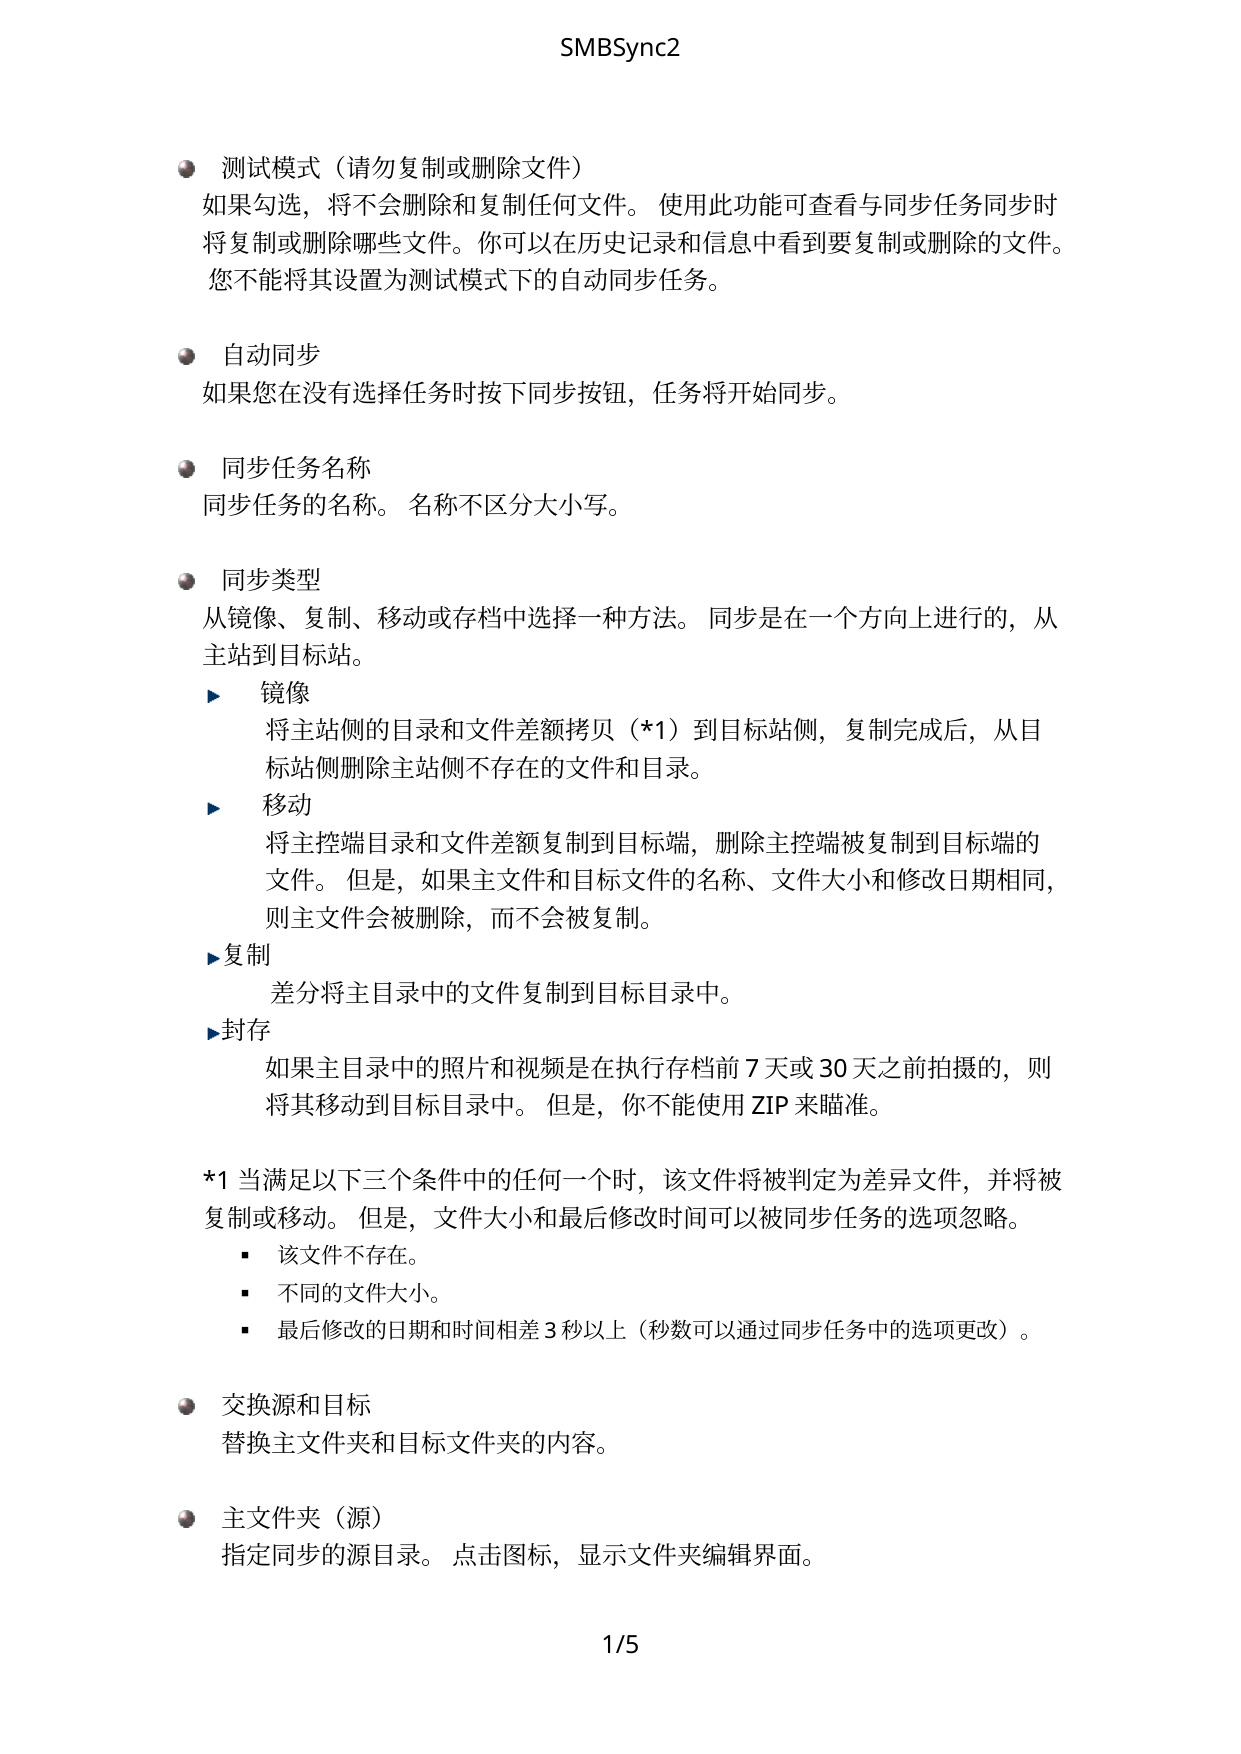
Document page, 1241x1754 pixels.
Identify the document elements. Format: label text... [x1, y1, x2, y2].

list 镜像 [202, 673, 1063, 710]
text 从镜像、复制、移动或存档中选择一种方法。 同步是在一个方向上进行的，从主站到目标站。 [202, 598, 1063, 673]
picture [178, 348, 195, 365]
list 同步任务名称 [177, 448, 1063, 485]
text 如果勾选，将不会删除和复制任何文件。 使用此功能可查看与同步任务同步时将复制或删除哪些文件。你可以在历史记录和信息中看到要复制或删除的文件。 您不能将其设置为测试模式下的自动同步任务。 [202, 185, 1063, 298]
list 封存 [202, 1010, 1063, 1048]
list 移动 [202, 785, 1063, 823]
picture [178, 1398, 195, 1415]
list 同步类型 [177, 560, 1063, 598]
list 最后修改的日期和时间相差3秒以上（秒数可以通过同步任务中的选项更改）。 [240, 1310, 1063, 1348]
picture [178, 160, 195, 178]
text *1 当满足以下三个条件中的任何一个时，该文件将被判定为差异文件，并将被复制或移动。 但是，文件大小和最后修改时间可以被同步任务的选项忽略。 [202, 1160, 1063, 1235]
list 该文件不存在。 [240, 1235, 1063, 1273]
list 主文件夹（源） [177, 1498, 1063, 1535]
list 复制 [202, 935, 1063, 973]
picture [178, 1510, 195, 1528]
picture [178, 573, 195, 590]
text 差分将主目录中的文件复制到目标目录中。 [270, 973, 1063, 1010]
text 如果您在没有选择任务时按下同步按钮，任务将开始同步。 [202, 373, 1063, 410]
text 将主站侧的目录和文件差额拷贝（*1）到目标站侧，复制完成后，从目标站侧删除主站侧不存在的文件和目录。 [265, 710, 1063, 785]
picture [203, 798, 220, 815]
text 同步任务的名称。 名称不区分大小写。 [202, 485, 1063, 523]
picture [178, 460, 195, 478]
text 替换主文件夹和目标文件夹的内容。 [202, 1423, 1063, 1460]
picture [203, 685, 220, 703]
list 不同的文件大小。 [240, 1273, 1063, 1310]
picture [203, 948, 220, 965]
list 交换源和目标 [177, 1385, 1063, 1423]
text 如果主目录中的照片和视频是在执行存档前7天或30天之前拍摄的，则将其移动到目标目录中。 但是，你不能使用ZIP来瞄准。 [265, 1048, 1063, 1123]
text 指定同步的源目录。 点击图标，显示文件夹编辑界面。 [221, 1535, 1063, 1573]
list 自动同步 [177, 335, 1063, 373]
picture [203, 1023, 220, 1040]
text 将主控端目录和文件差额复制到目标端，删除主控端被复制到目标端的文件。 但是，如果主文件和目标文件的名称、文件大小和修改日期相同，则主文件会被删除，而不会被复制。 [265, 823, 1063, 935]
list 测试模式（请勿复制或删除文件） [177, 148, 1063, 185]
